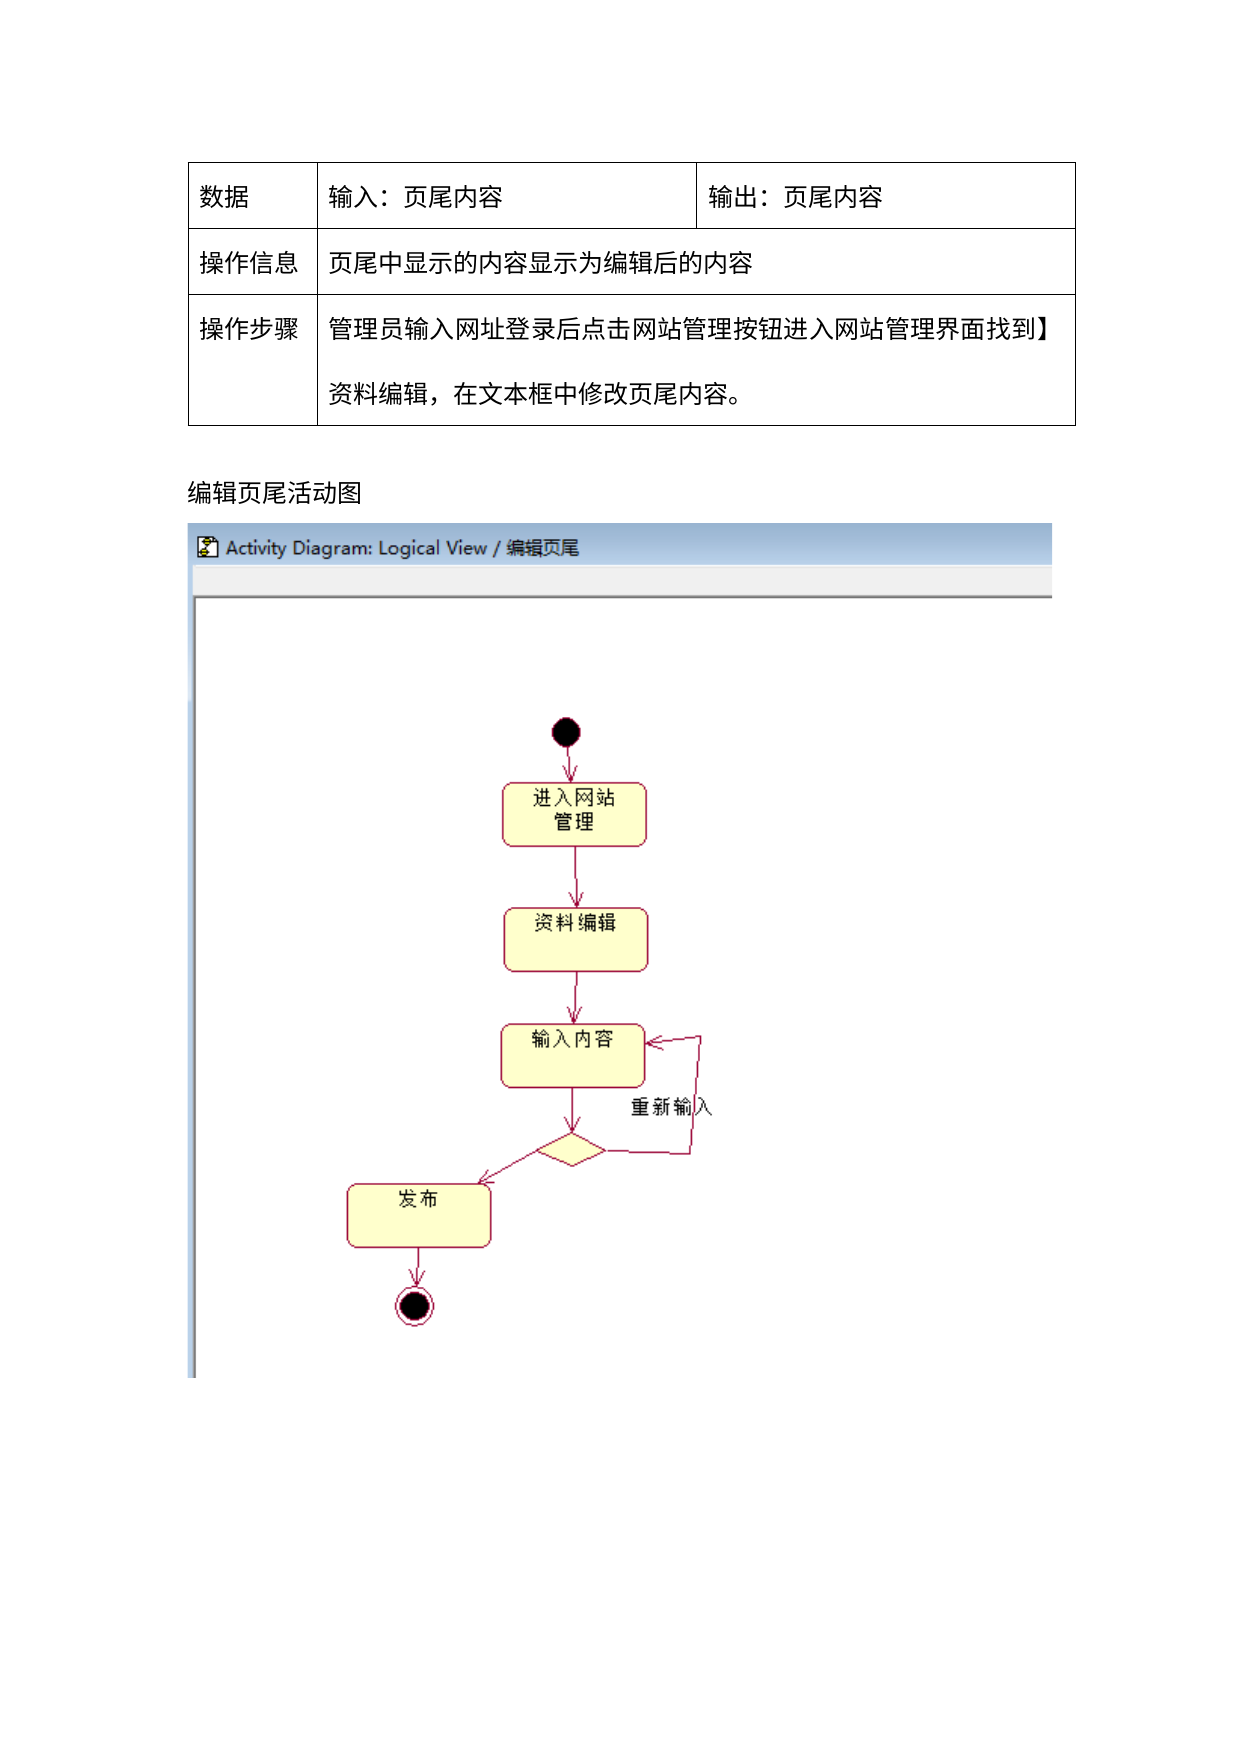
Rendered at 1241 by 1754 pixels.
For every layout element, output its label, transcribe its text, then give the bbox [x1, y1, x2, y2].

table_cell 操作步骤 [189, 295, 317, 425]
table_cell 页尾中显示的内容显示为编辑后的内容 [318, 229, 1075, 294]
table_cell 数据 [189, 163, 317, 228]
table_cell 操作信息 [189, 229, 317, 294]
table_cell 输入：页尾内容 [318, 163, 696, 228]
table_cell 管理员输入网址登录后点击网站管理按钮进入网站管理界面找到】资料编辑，在文本框中修改页尾内容。 [318, 295, 1075, 425]
picture [187, 523, 1053, 1378]
text 编辑页尾活动图 [187, 459, 1053, 523]
table_cell 输出：页尾内容 [697, 163, 1075, 228]
